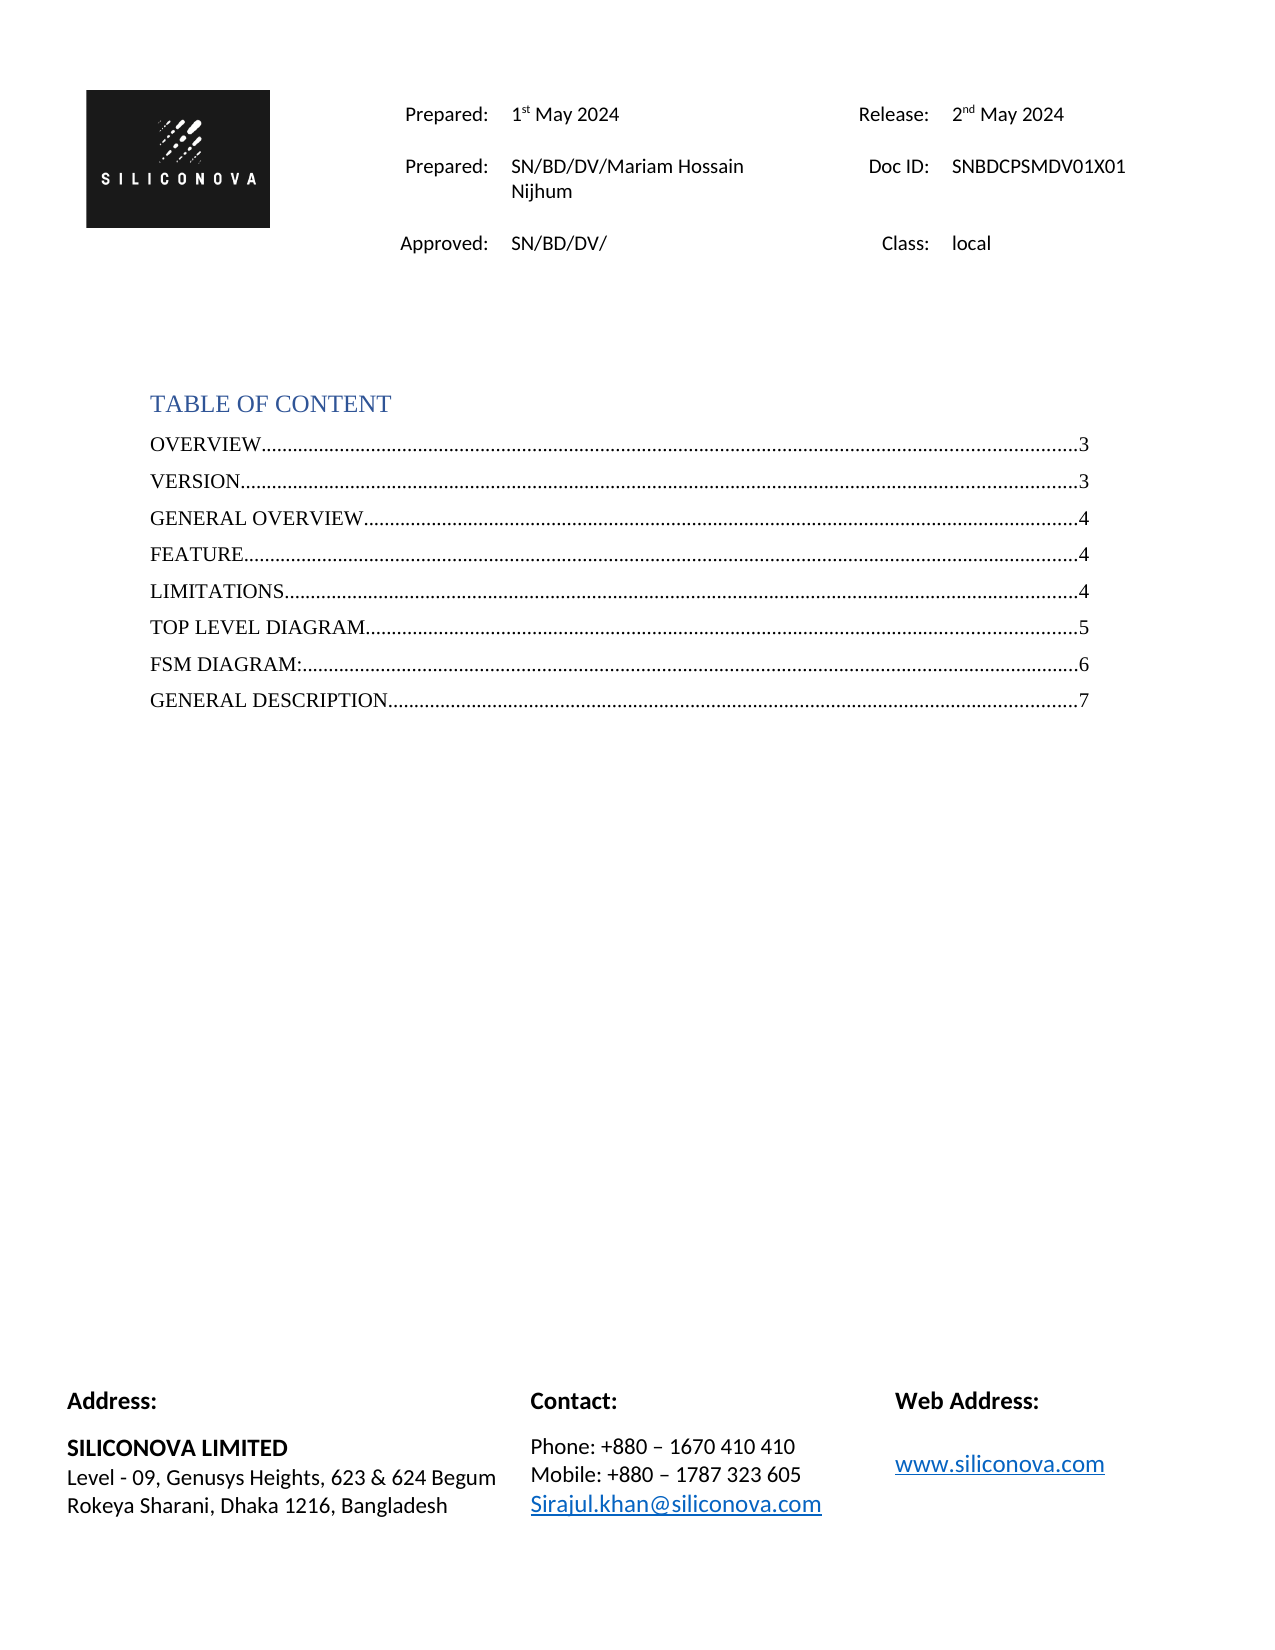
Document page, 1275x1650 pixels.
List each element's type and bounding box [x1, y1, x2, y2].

picture [86, 90, 270, 228]
